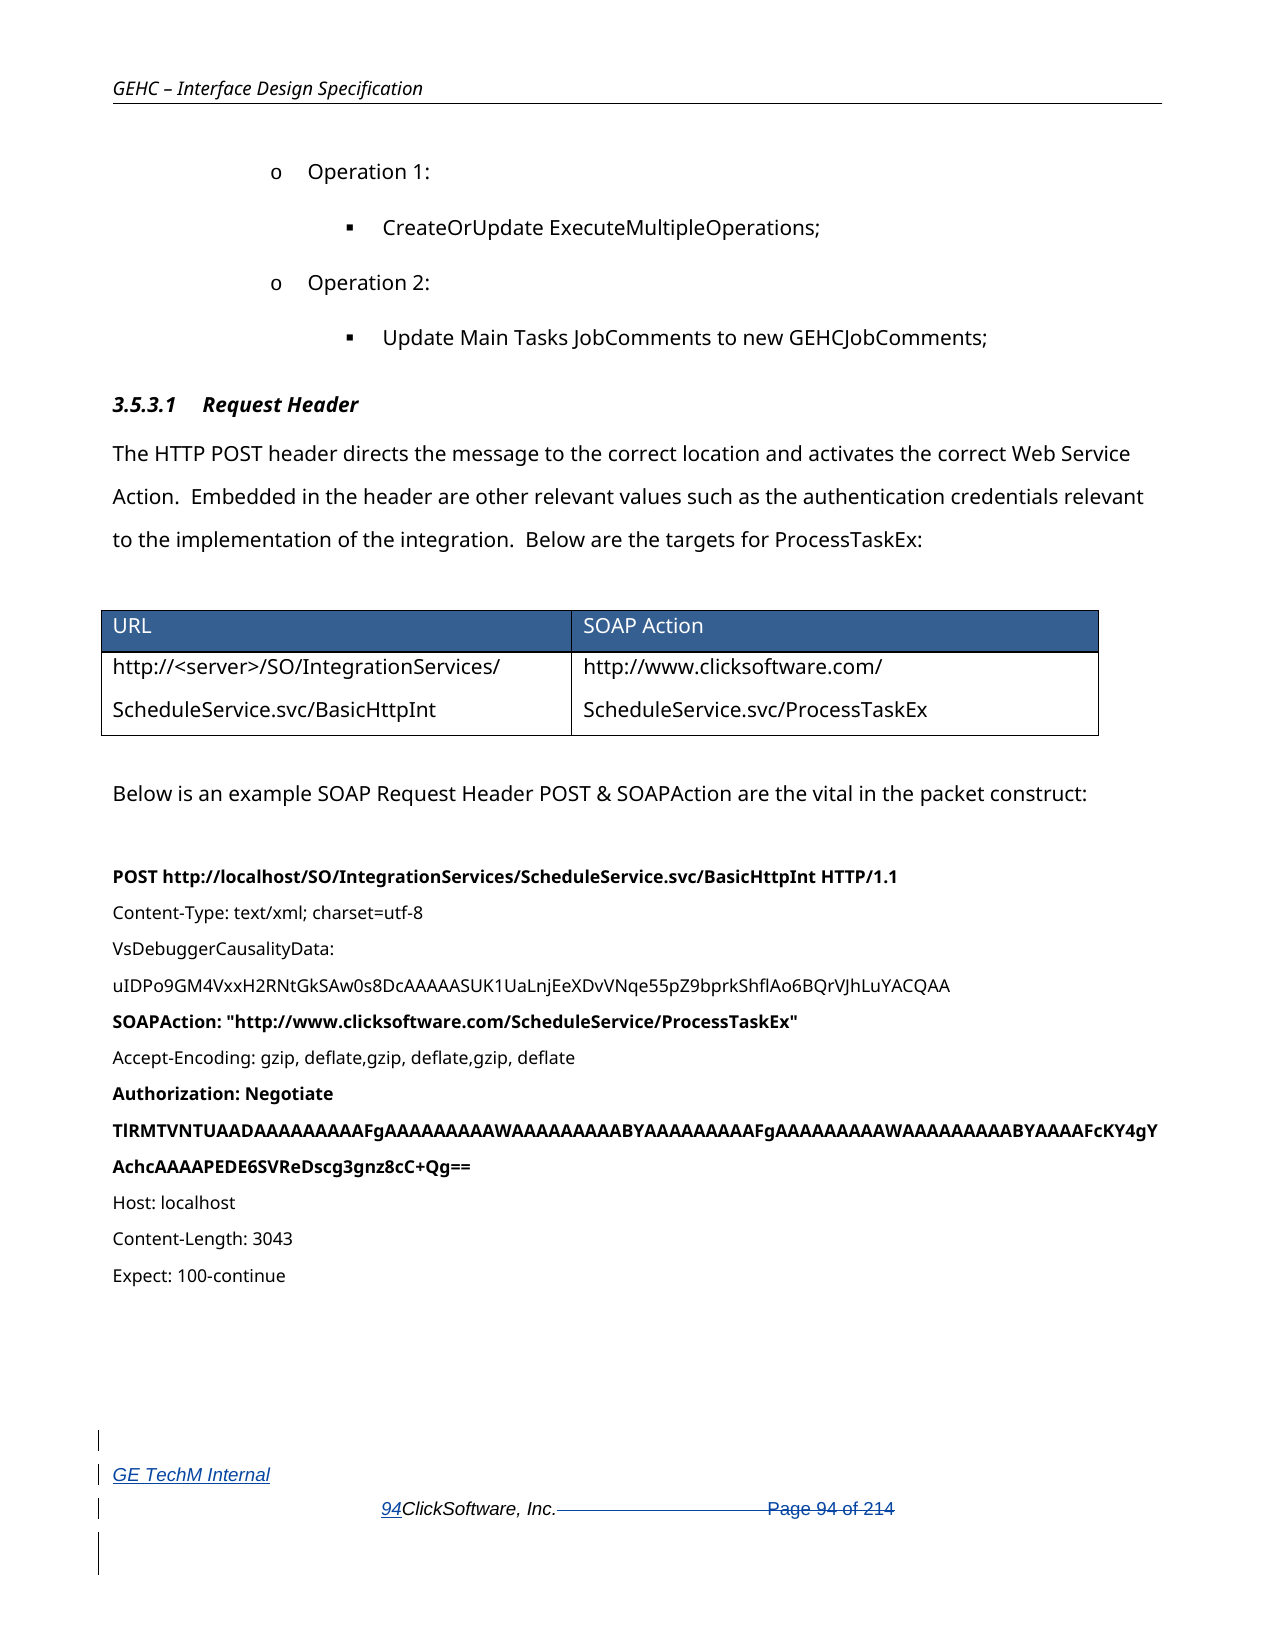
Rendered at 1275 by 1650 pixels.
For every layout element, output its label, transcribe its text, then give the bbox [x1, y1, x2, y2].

text The HTTP POST header directs the message to the correct location and activates the correct Web Service Action. Embedded in the header are other relevant values such as the authentication credentials relevant to the implementation of the integration. Below are the targets for ProcessTaskEx: [112, 439, 1162, 553]
list Update Main Tasks JobComments to new GEHCJobComments; [345, 323, 1162, 351]
table_header URL [102, 611, 571, 651]
table_header POST http://localhost/SO/IntegrationServices/ScheduleService.svc/BasicHttpInt HTTP/1.1 Content-Type: text/xml; charset=utf-8 VsDebuggerCausalityData: uIDPo9GM4VxxH2RNtGkSAw0s8DcAAAAASUK1UaLnjEeXDvVNqe55pZ9bprkShflAo6BQrVJhLuYACQAA SOAPAction: "http://www.clicksoftware.com/ScheduleService/ProcessTaskEx" Accept-Encoding: gzip, deflate,gzip, deflate,gzip, deflate Authorization: Negotiate TlRMTVNTUAADAAAAAAAAAFgAAAAAAAAAWAAAAAAAAABYAAAAAAAAAFgAAAAAAAAAWAAAAAAAAABYAAAAFcKY4gYAchcAAAAPEDE6SVReDscg3gnz8cC+Qg== Host: localhost Content-Length: 3043 Expect: 100-continue [101, 864, 1174, 1299]
list CreateOrUpdate ExecuteMultipleOperations; [345, 213, 1162, 241]
table_cell http://www.clicksoftware.com/ScheduleService.svc/ProcessTaskEx [572, 653, 1098, 735]
list Operation 2: [270, 268, 1162, 296]
subtitle Request Header [112, 391, 1162, 419]
list Operation 1: [270, 157, 1162, 186]
table_header SOAP Action [572, 611, 1098, 651]
text Below is an example SOAP Request Header POST & SOAPAction are the vital in the packet construct: [112, 779, 1162, 807]
table_cell http://<server>/SO/IntegrationServices/ ScheduleService.svc/BasicHttpInt [102, 653, 571, 735]
